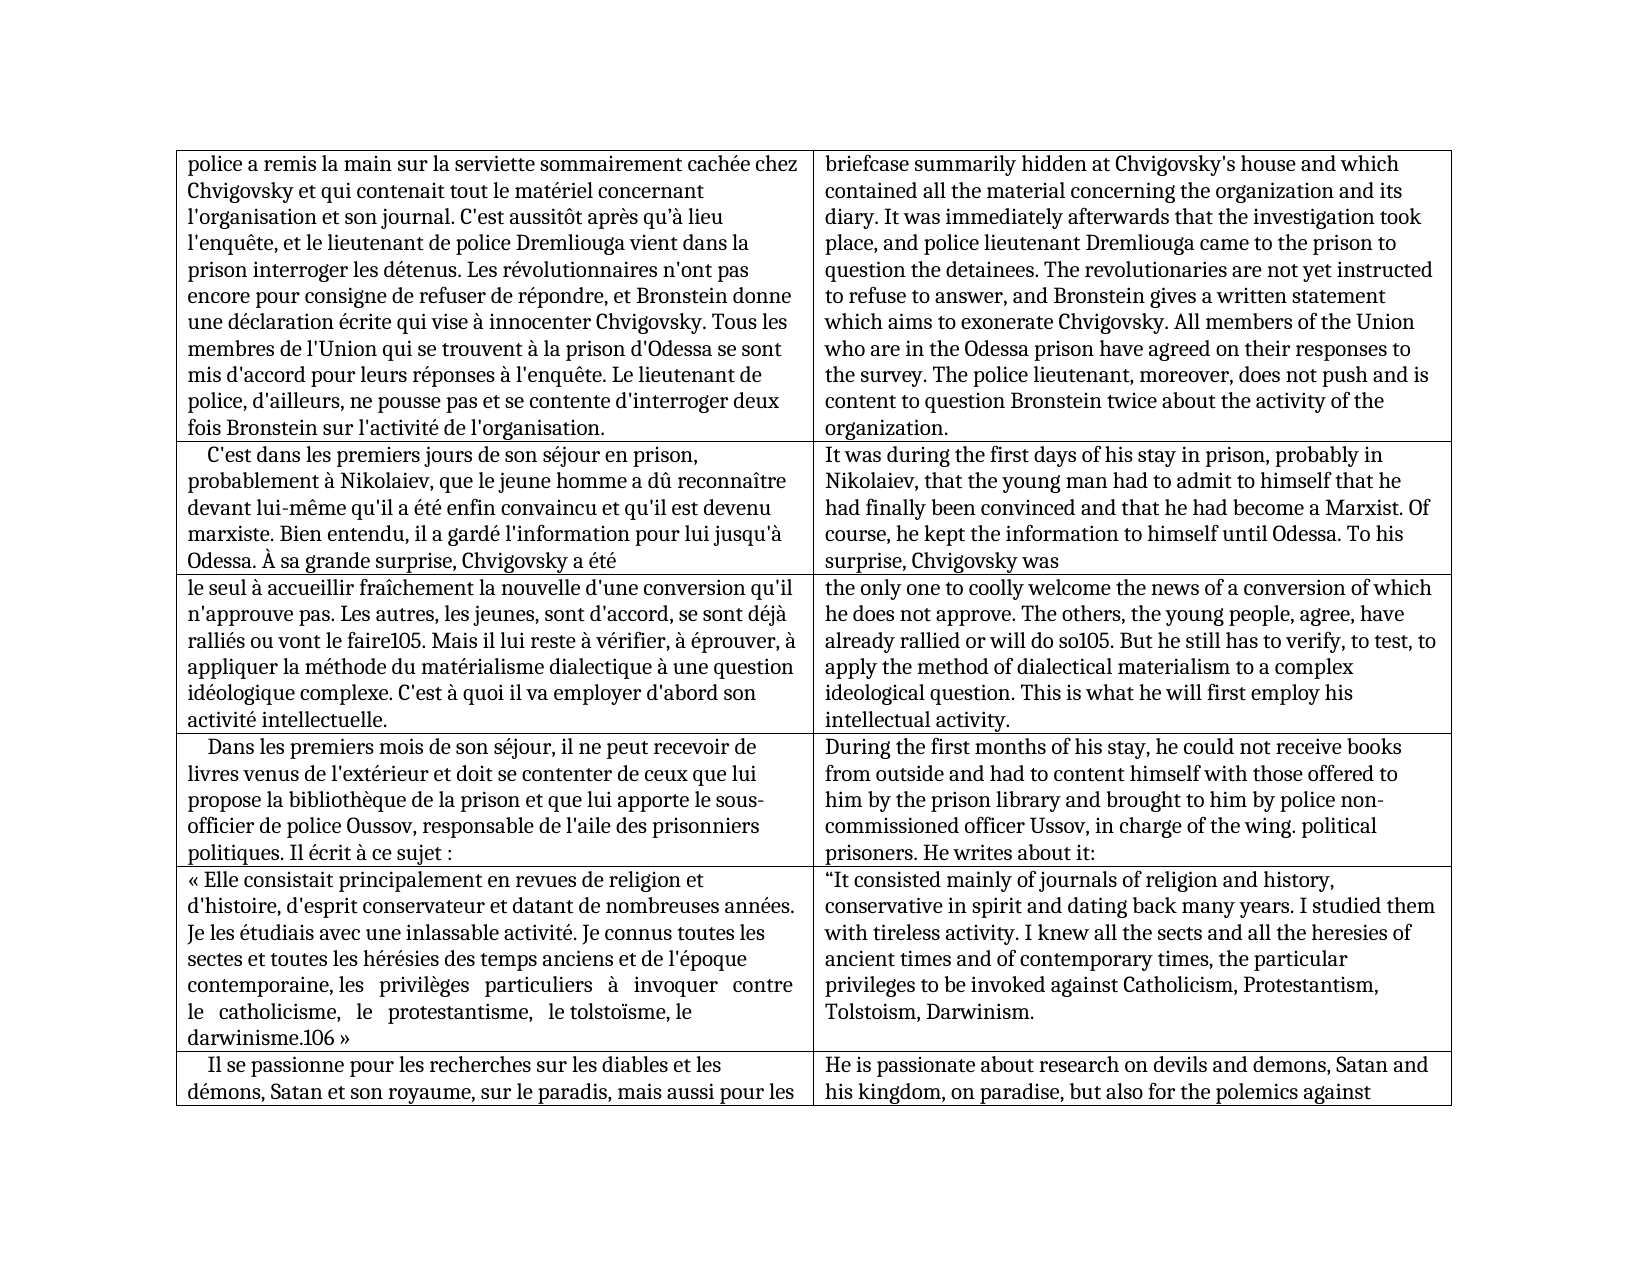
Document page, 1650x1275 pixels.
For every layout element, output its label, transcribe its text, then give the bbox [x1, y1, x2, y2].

table_cell It was during the first days of his stay in prison, probably in Nikolaiev, that the young man had to admit to himself that he had finally been convinced and that he had become a Marxist. Of course, he kept the information to himself until Odessa. To his surprise, Chvigovsky was [814, 442, 1451, 574]
table_cell C'est dans les premiers jours de son séjour en prison, probablement à Nikolaiev, que le jeune homme a dû reconnaître devant lui-même qu'il a été enfin convaincu et qu'il est devenu marxiste. Bien entendu, il a gardé l'information pour lui jusqu'à Odessa. À sa grande surprise, Chvigovsky a été [177, 442, 813, 574]
table_cell “It consisted mainly of journals of religion and history, conservative in spirit and dating back many years. I studied them with tireless activity. I knew all the sects and all the heresies of ancient times and of contemporary times, the particular privileges to be invoked against Catholicism, Protestantism, Tolstoism, Darwinism. [814, 867, 1451, 1051]
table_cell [814, 151, 1451, 441]
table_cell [814, 1052, 1451, 1105]
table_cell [177, 151, 813, 441]
table_cell During the first months of his stay, he could not receive books from outside and had to content himself with those offered to him by the prison library and brought to him by police non-commissioned officer Ussov, in charge of the wing. political prisoners. He writes about it: [814, 734, 1451, 866]
table_cell « Elle consistait principalement en revues de religion et d'histoire, d'esprit conservateur et datant de nombreuses années. Je les étudiais avec une inlassable activité. Je connus toutes les sectes et toutes les hérésies des temps anciens et de l'époque contemporaine, les privilèges particuliers à invoquer contre le catholicisme, le protestantisme, le tolstoïsme, le darwinisme.106 » [177, 867, 813, 1051]
table_cell Dans les premiers mois de son séjour, il ne peut recevoir de livres venus de l'extérieur et doit se contenter de ceux que lui propose la bibliothèque de la prison et que lui apporte le sous-officier de police Oussov, responsable de l'aile des prisonniers politiques. Il écrit à ce sujet : [177, 734, 813, 866]
table_cell the only one to coolly welcome the news of a conversion of which he does not approve. The others, the young people, agree, have already rallied or will do so105. But he still has to verify, to test, to apply the method of dialectical materialism to a complex ideological question. This is what he will first employ his intellectual activity. [814, 575, 1451, 733]
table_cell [177, 1052, 813, 1105]
table_cell le seul à accueillir fraîchement la nouvelle d'une conversion qu'il n'approuve pas. Les autres, les jeunes, sont d'accord, se sont déjà ralliés ou vont le faire105. Mais il lui reste à vérifier, à éprouver, à appliquer la méthode du matérialisme dialectique à une question idéologique complexe. C'est à quoi il va employer d'abord son activité intellectuelle. [177, 575, 813, 733]
